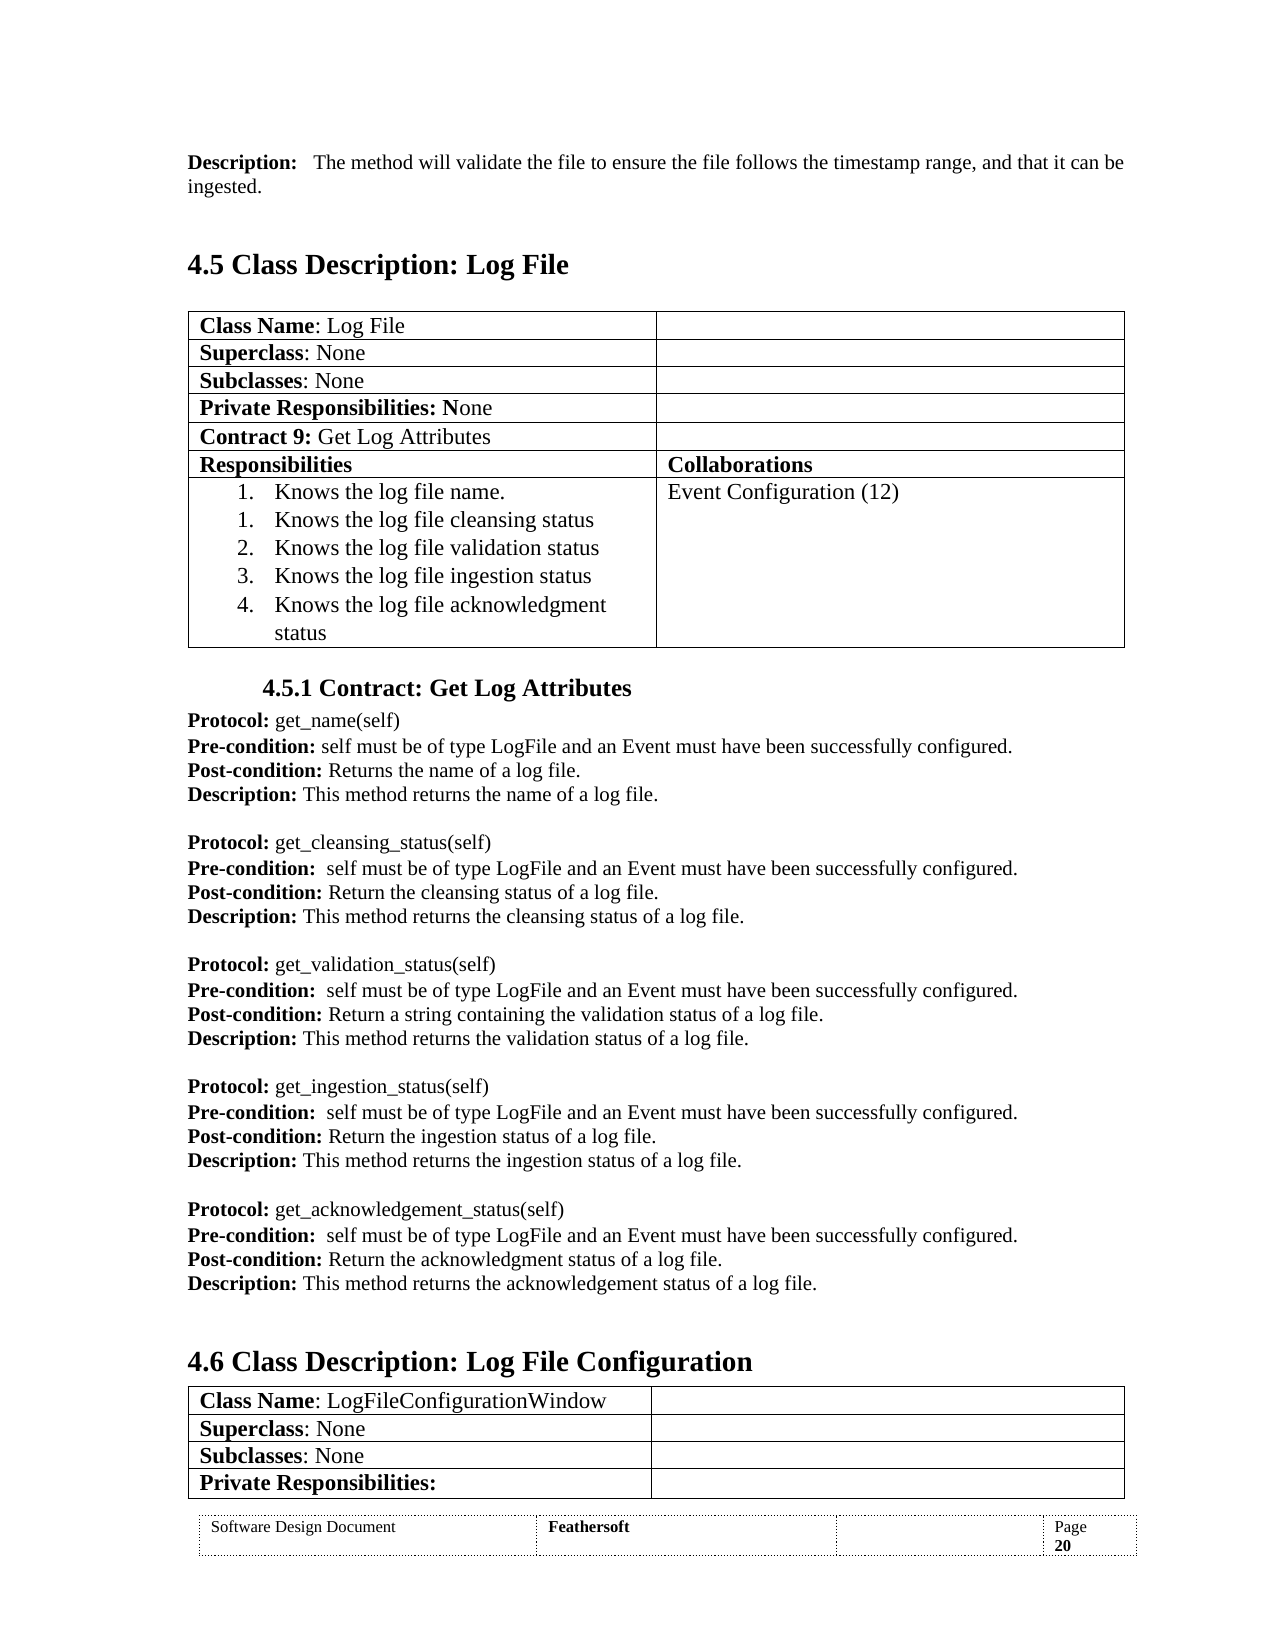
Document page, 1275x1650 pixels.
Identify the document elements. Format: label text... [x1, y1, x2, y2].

subtitle 4.5.1 Contract: Get Log Attributes [187, 673, 1125, 702]
table_cell [657, 367, 1124, 393]
text Pre-condition: self must be of type LogFile and an Event must have been successfully configured. [187, 978, 1125, 1002]
table_header Class Name: Log File [189, 312, 656, 338]
text Protocol: get_acknowledgement_status(self) [187, 1197, 1125, 1221]
text Protocol: get_name(self) [187, 708, 1125, 732]
text Protocol: get_cleansing_status(self) [187, 830, 1125, 854]
table_cell [657, 340, 1124, 366]
text Pre-condition: self must be of type LogFile and an Event must have been successfully configured. [187, 734, 1125, 758]
table_cell [657, 423, 1124, 450]
text Post-condition: Returns the name of a log file. [187, 758, 1125, 782]
text Post-condition: Return the cleansing status of a log file. [187, 880, 1125, 904]
text Description: The method will validate the file to ensure the file follows the timestamp range, and that it can be ingested. [187, 150, 1125, 198]
text Pre-condition: self must be of type LogFile and an Event must have been successfully configured. [187, 1100, 1125, 1124]
text Description: This method returns the cleansing status of a log file. [187, 904, 1125, 928]
table_cell Subclasses: None [189, 367, 656, 393]
text Description: This method returns the ingestion status of a log file. [187, 1148, 1125, 1172]
subtitle 4.6 Class Description: Log File Configuration [120, 1344, 1125, 1377]
text Protocol: get_ingestion_status(self) [187, 1074, 1125, 1098]
table_cell Superclass: None [189, 340, 656, 366]
text Post-condition: Return a string containing the validation status of a log file. [187, 1002, 1125, 1026]
table_header Class Name: LogFileConfigurationWindow [189, 1387, 651, 1413]
table_cell [652, 1415, 1124, 1441]
table_cell Superclass: None [189, 1415, 651, 1441]
text Protocol: get_validation_status(self) [187, 952, 1125, 976]
table_cell Collaborations [657, 451, 1124, 477]
table_header [652, 1387, 1124, 1413]
table_cell [652, 1469, 1124, 1497]
text Post-condition: Return the acknowledgment status of a log file. [187, 1247, 1125, 1271]
text Pre-condition: self must be of type LogFile and an Event must have been successfully configured. [187, 1222, 1125, 1247]
subtitle 4.5 Class Description: Log File [187, 247, 1125, 281]
table_cell [652, 1442, 1124, 1468]
table_cell Responsibilities [189, 451, 656, 477]
text Pre-condition: self must be of type LogFile and an Event must have been successfully configured. [187, 856, 1125, 880]
table_cell Private Responsibilities: None [189, 394, 656, 422]
table_cell Subclasses: None [189, 1442, 651, 1468]
table_cell [657, 394, 1124, 422]
text Description: This method returns the name of a log file. [187, 782, 1125, 806]
table_cell Event Configuration (12) [657, 478, 1124, 647]
table_cell Knows the log file name. Knows the log file cleansing status Knows the log file validation status Knows the log file ingestion status Knows the log file acknowledgment status [189, 478, 656, 647]
text Description: This method returns the acknowledgement status of a log file. [187, 1271, 1125, 1295]
text Description: This method returns the validation status of a log file. [187, 1026, 1125, 1050]
text Post-condition: Return the ingestion status of a log file. [187, 1124, 1125, 1148]
table_header [657, 312, 1124, 338]
table_cell Contract 9: Get Log Attributes [189, 423, 656, 450]
